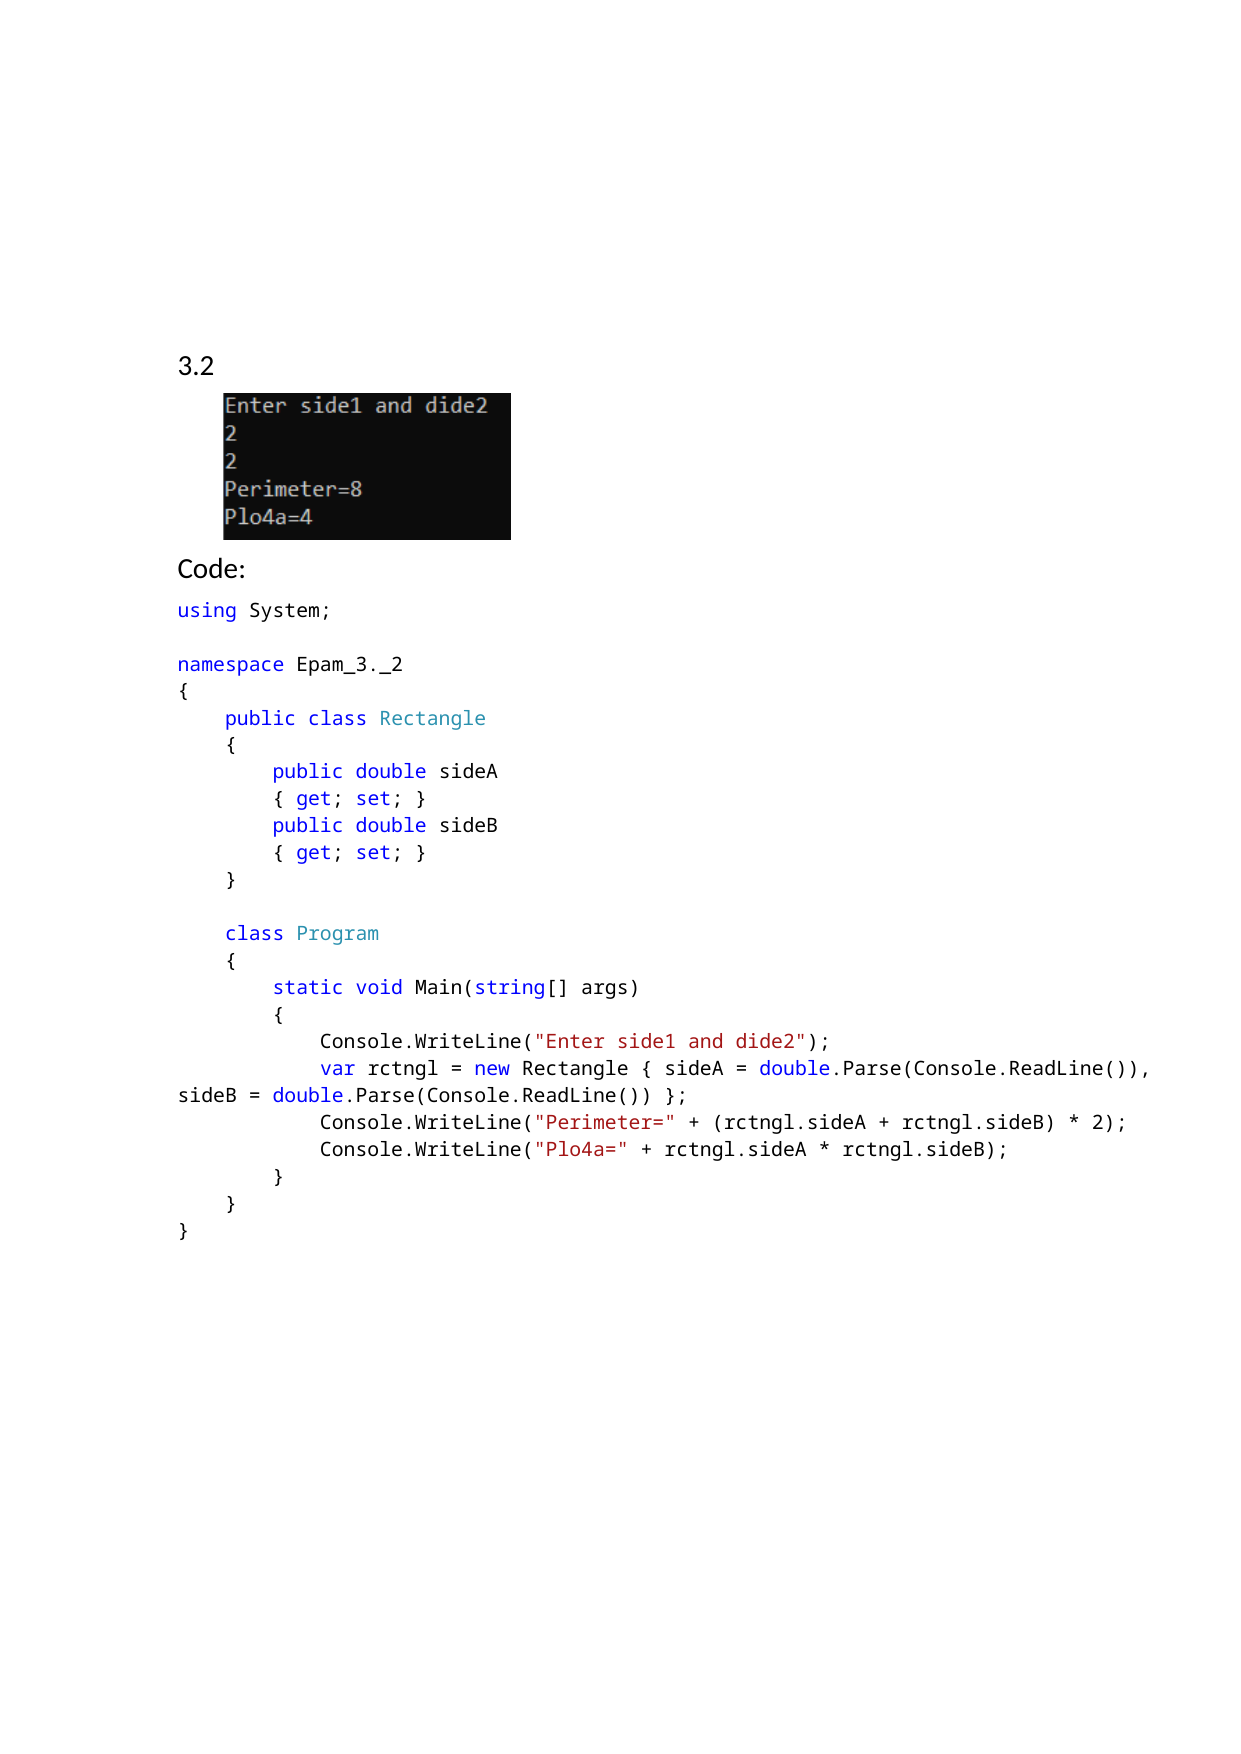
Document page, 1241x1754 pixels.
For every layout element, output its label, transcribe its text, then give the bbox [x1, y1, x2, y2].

text Console.WriteLine("Enter side1 and dide2"); [177, 1027, 1152, 1054]
text { [177, 1001, 1152, 1027]
text using System; [177, 596, 1152, 623]
text { [177, 731, 1152, 758]
text } [177, 1162, 1152, 1189]
text { [177, 677, 1152, 704]
text Code: [177, 550, 1152, 586]
text { [177, 947, 1152, 973]
text static void Main(string[] args) [177, 973, 1152, 1001]
text class Program [177, 919, 1152, 947]
text public class Rectangle [177, 704, 1152, 731]
text public double sideA [177, 758, 1152, 785]
text public double sideB [177, 812, 1152, 839]
text var rctngl = new Rectangle { sideA = double.Parse(Console.ReadLine()), sideB = double.Parse(Console.ReadLine()) }; [177, 1054, 1152, 1108]
text { get; set; } [177, 785, 1152, 812]
picture [223, 393, 511, 540]
text } [177, 1216, 1152, 1243]
text } [177, 866, 1152, 893]
text Console.WriteLine("Plo4a=" + rctngl.sideA * rctngl.sideB); [177, 1135, 1152, 1162]
text { get; set; } [177, 839, 1152, 866]
text namespace Epam_3._2 [177, 650, 1152, 677]
text Console.WriteLine("Perimeter=" + (rctngl.sideA + rctngl.sideB) * 2); [177, 1108, 1152, 1135]
text 3.2 [177, 347, 1152, 383]
text } [177, 1189, 1152, 1216]
